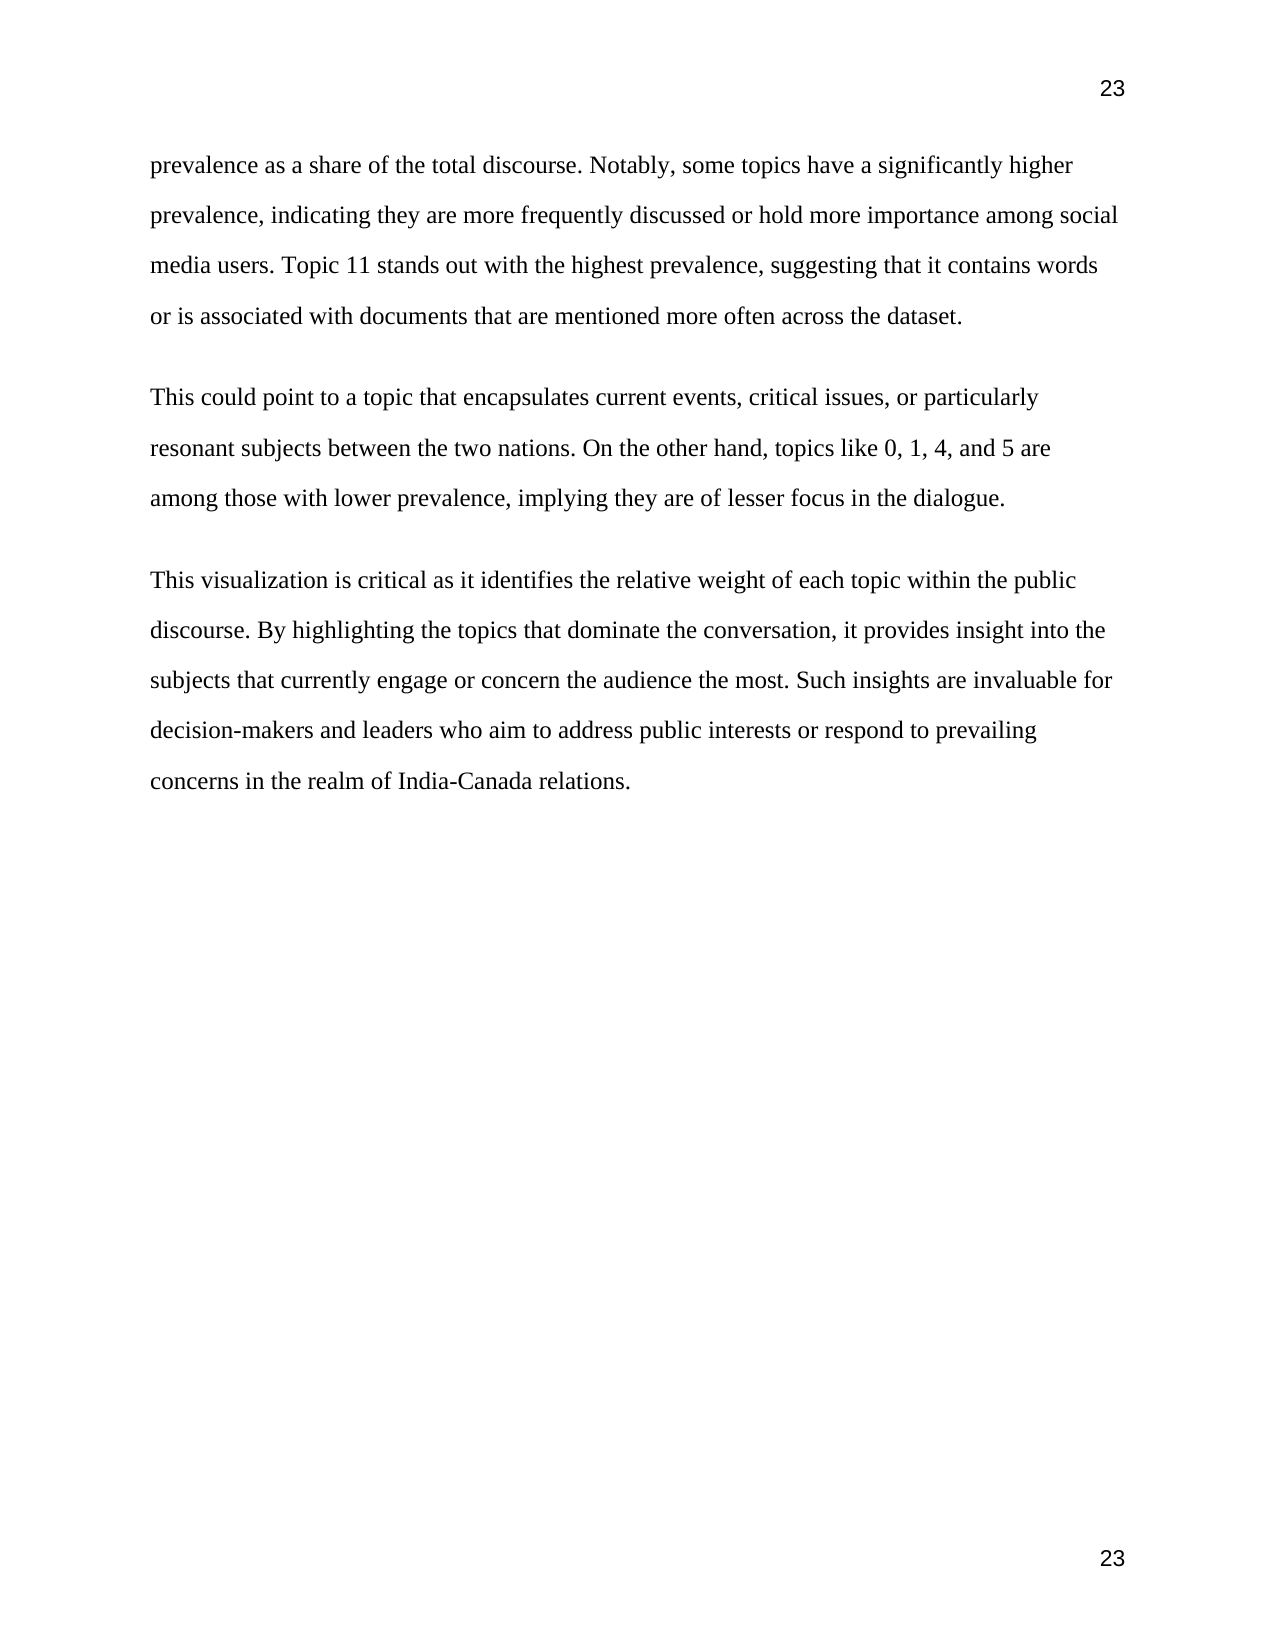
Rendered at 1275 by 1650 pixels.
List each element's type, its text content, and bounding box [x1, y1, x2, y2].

text This visualization is critical as it identifies the relative weight of each topic within the public discourse. By highlighting the topics that dominate the conversation, it provides insight into the subjects that currently engage or concern the audience the most. Such insights are invaluable for decision-makers and leaders who aim to address public interests or respond to prevailing concerns in the realm of India-Canada relations. [150, 565, 1125, 795]
text This could point to a topic that encapsulates current events, critical issues, or particularly resonant subjects between the two nations. On the other hand, topics like 0, 1, 4, and 5 are among those with lower prevalence, implying they are of lesser focus in the dialogue. [150, 382, 1125, 512]
text prevalence as a share of the total discourse. Notably, some topics have a significantly higher prevalence, indicating they are more frequently discussed or hold more importance among social media users. Topic 11 stands out with the highest prevalence, suggesting that it contains words or is associated with documents that are mentioned more often across the dataset. [150, 150, 1125, 330]
